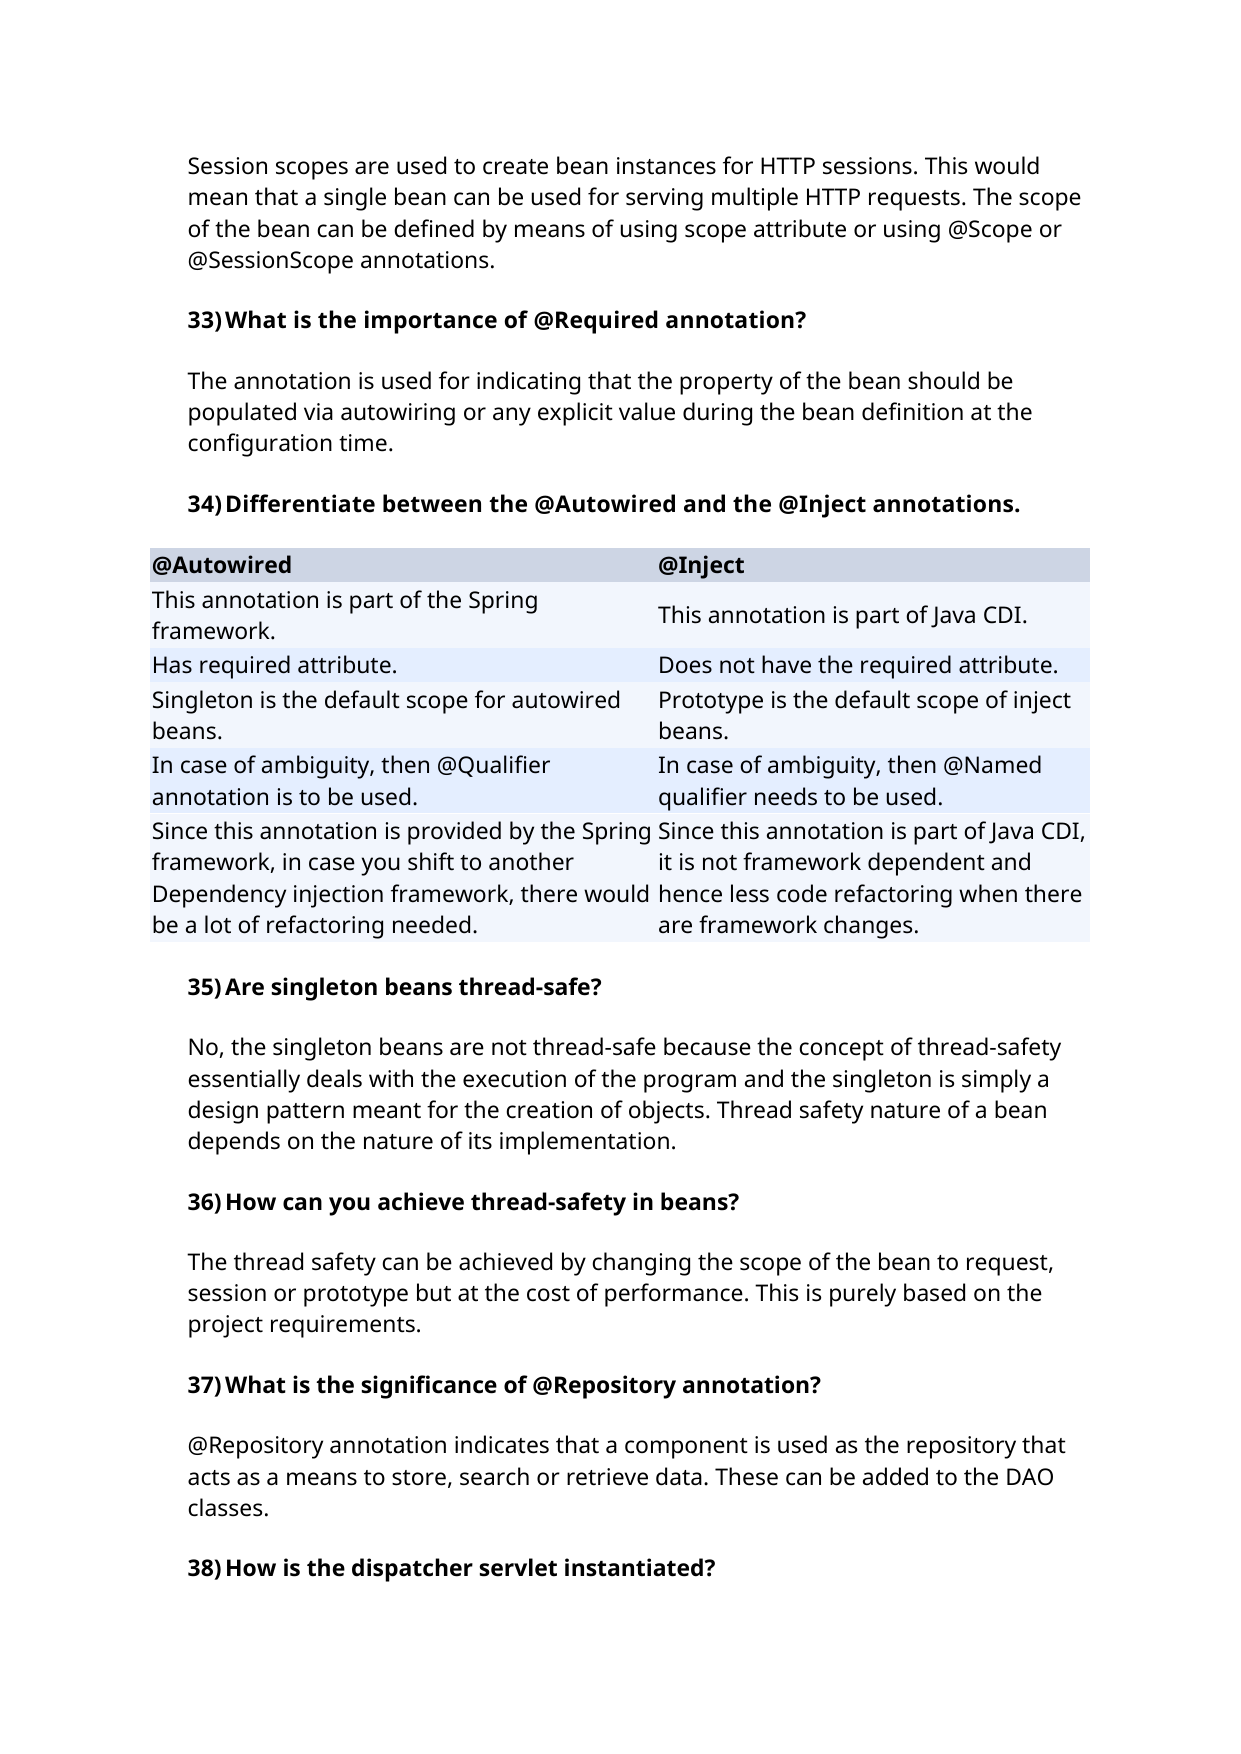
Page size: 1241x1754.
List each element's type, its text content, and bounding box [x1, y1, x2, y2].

subtitle How is the dispatcher servlet instantiated? [187, 1552, 1090, 1583]
table_cell This annotation is part of the Spring framework. [150, 582, 656, 648]
table_cell Does not have the required attribute. [656, 648, 1090, 682]
subtitle What is the significance of @Repository annotation? [187, 1369, 1090, 1400]
text @Repository annotation indicates that a component is used as the repository that acts as a means to store, search or retrieve data. These can be added to the DAO classes. [187, 1429, 1090, 1523]
table_cell Has required attribute. [150, 648, 656, 682]
subtitle Are singleton beans thread-safe? [187, 971, 1090, 1002]
table_header @Autowired [150, 548, 656, 582]
text The thread safety can be achieved by changing the scope of the bean to request, session or prototype but at the cost of performance. This is purely based on the project requirements. [187, 1246, 1090, 1339]
table_cell Since this annotation is part of Java CDI, it is not framework dependent and hence less code refactoring when there are framework changes. [656, 814, 1090, 942]
text The annotation is used for indicating that the property of the bean should be populated via autowiring or any explicit value during the bean definition at the configuration time. [187, 364, 1090, 458]
table_header @Inject [656, 548, 1090, 582]
text No, the singleton beans are not thread-safe because the concept of thread-safety essentially deals with the execution of the program and the singleton is simply a design pattern meant for the creation of objects. Thread safety nature of a bean depends on the nature of its implementation. [187, 1031, 1090, 1156]
table_cell Prototype is the default scope of inject beans. [656, 682, 1090, 748]
list Differentiate between the @Autowired and the @Inject annotations. [187, 487, 1090, 519]
table_cell This annotation is part of Java CDI. [656, 582, 1090, 648]
table_cell Since this annotation is provided by the Spring framework, in case you shift to another Dependency injection framework, there would be a lot of refactoring needed. [150, 814, 656, 942]
text Session scopes are used to create bean instances for HTTP sessions. This would mean that a single bean can be used for serving multiple HTTP requests. The scope of the bean can be defined by means of using scope attribute or using @Scope or @SessionScope annotations. [187, 150, 1090, 275]
subtitle How can you achieve thread-safety in beans? [187, 1185, 1090, 1217]
subtitle What is the importance of @Required annotation? [187, 304, 1090, 335]
table_cell In case of ambiguity, then @Named qualifier needs to be used. [656, 748, 1090, 813]
table_cell In case of ambiguity, then @Qualifier annotation is to be used. [150, 748, 656, 813]
table_cell Singleton is the default scope for autowired beans. [150, 682, 656, 748]
